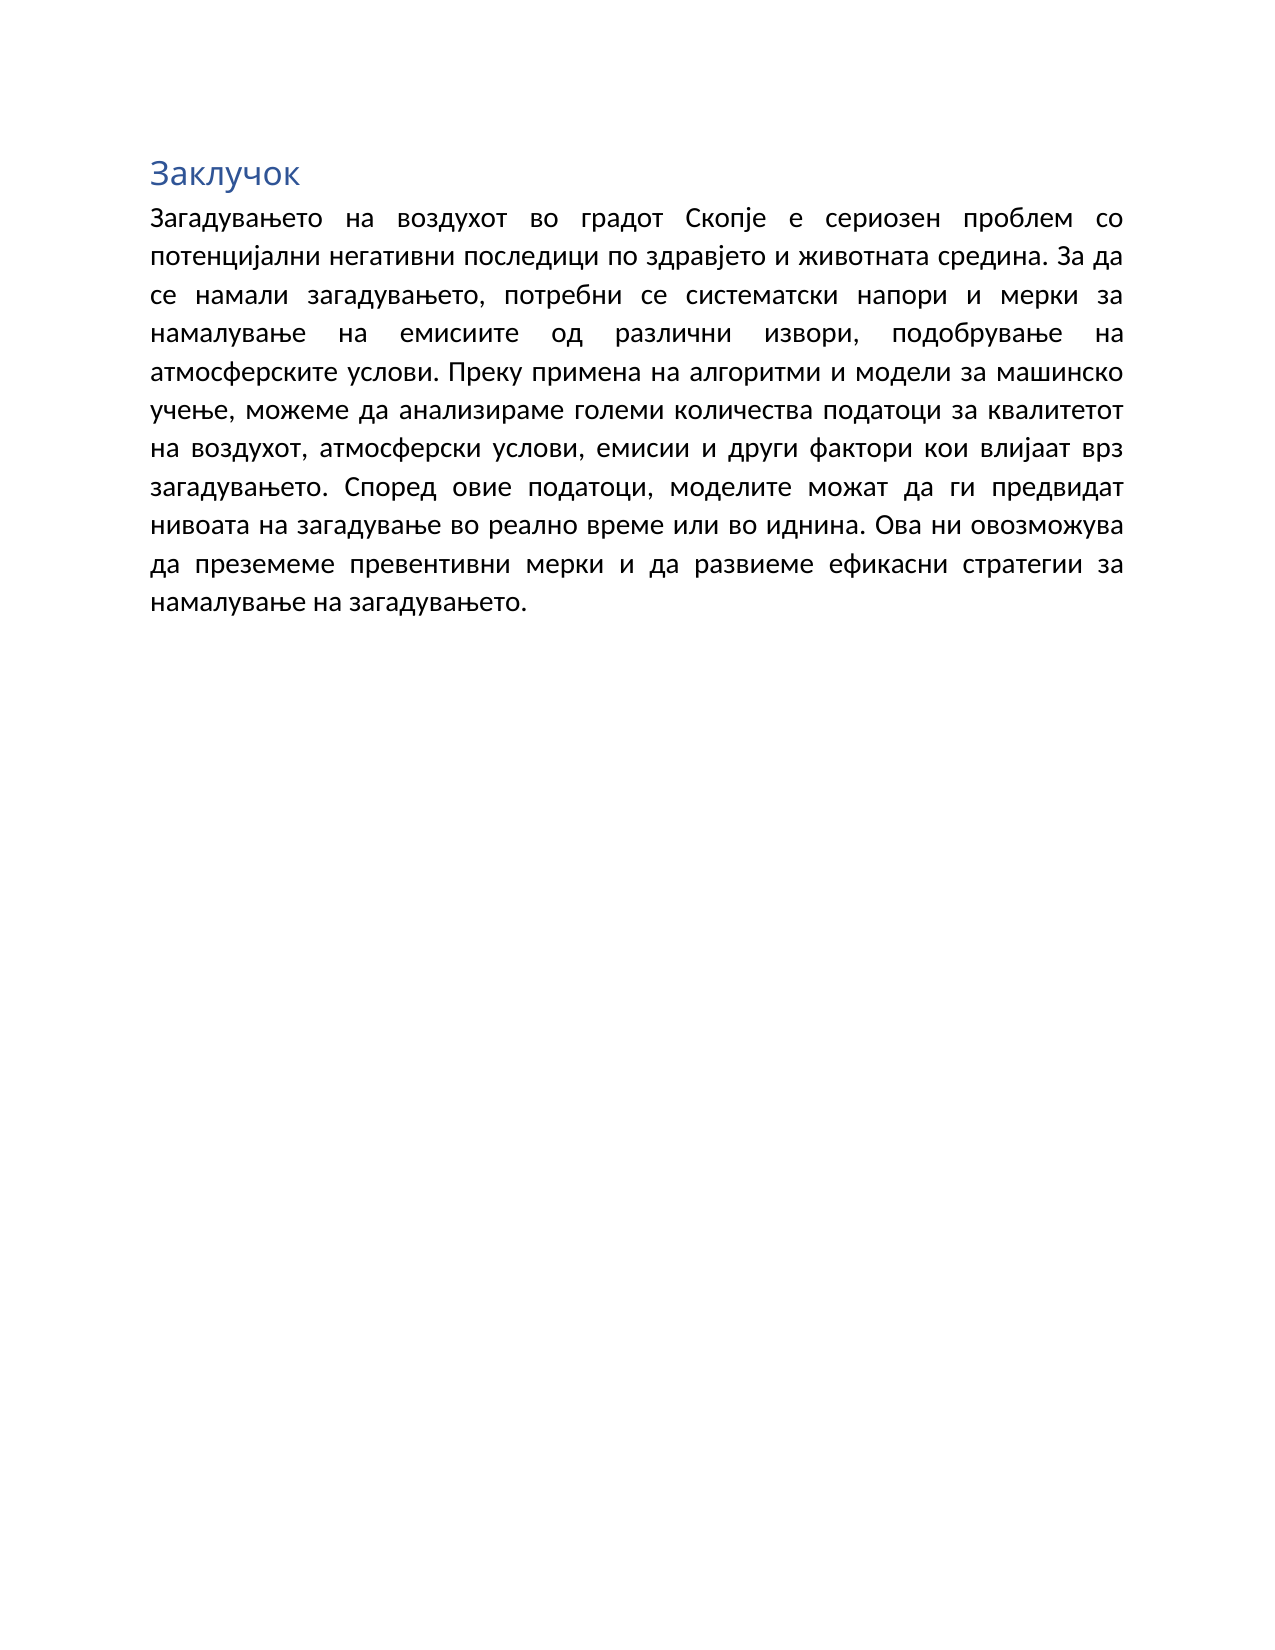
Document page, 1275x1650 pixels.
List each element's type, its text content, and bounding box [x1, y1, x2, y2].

text Загадувањето на воздухот во градот Скопје е сериозен проблем со потенцијални негативни последици по здравјето и животната средина. За да се намали загадувањето, потребни се систематски напори и мерки за намалување на емисиите од различни извори, подобрување на атмосферските услови. Преку примена на алгоритми и модели за машинско учење, можеме да анализираме големи количества податоци за квалитетот на воздухот, атмосферски услови, емисии и други фактори кои влијаат врз загадувањето. Според овие податоци, моделите можат да ги предвидат нивоата на загадување во реално време или во иднина. Ова ни овозможува да преземеме превентивни мерки и да развиеме ефикасни стратегии за намалување на загадувањето. [150, 199, 1125, 619]
subtitle Заклучок [150, 150, 1125, 195]
